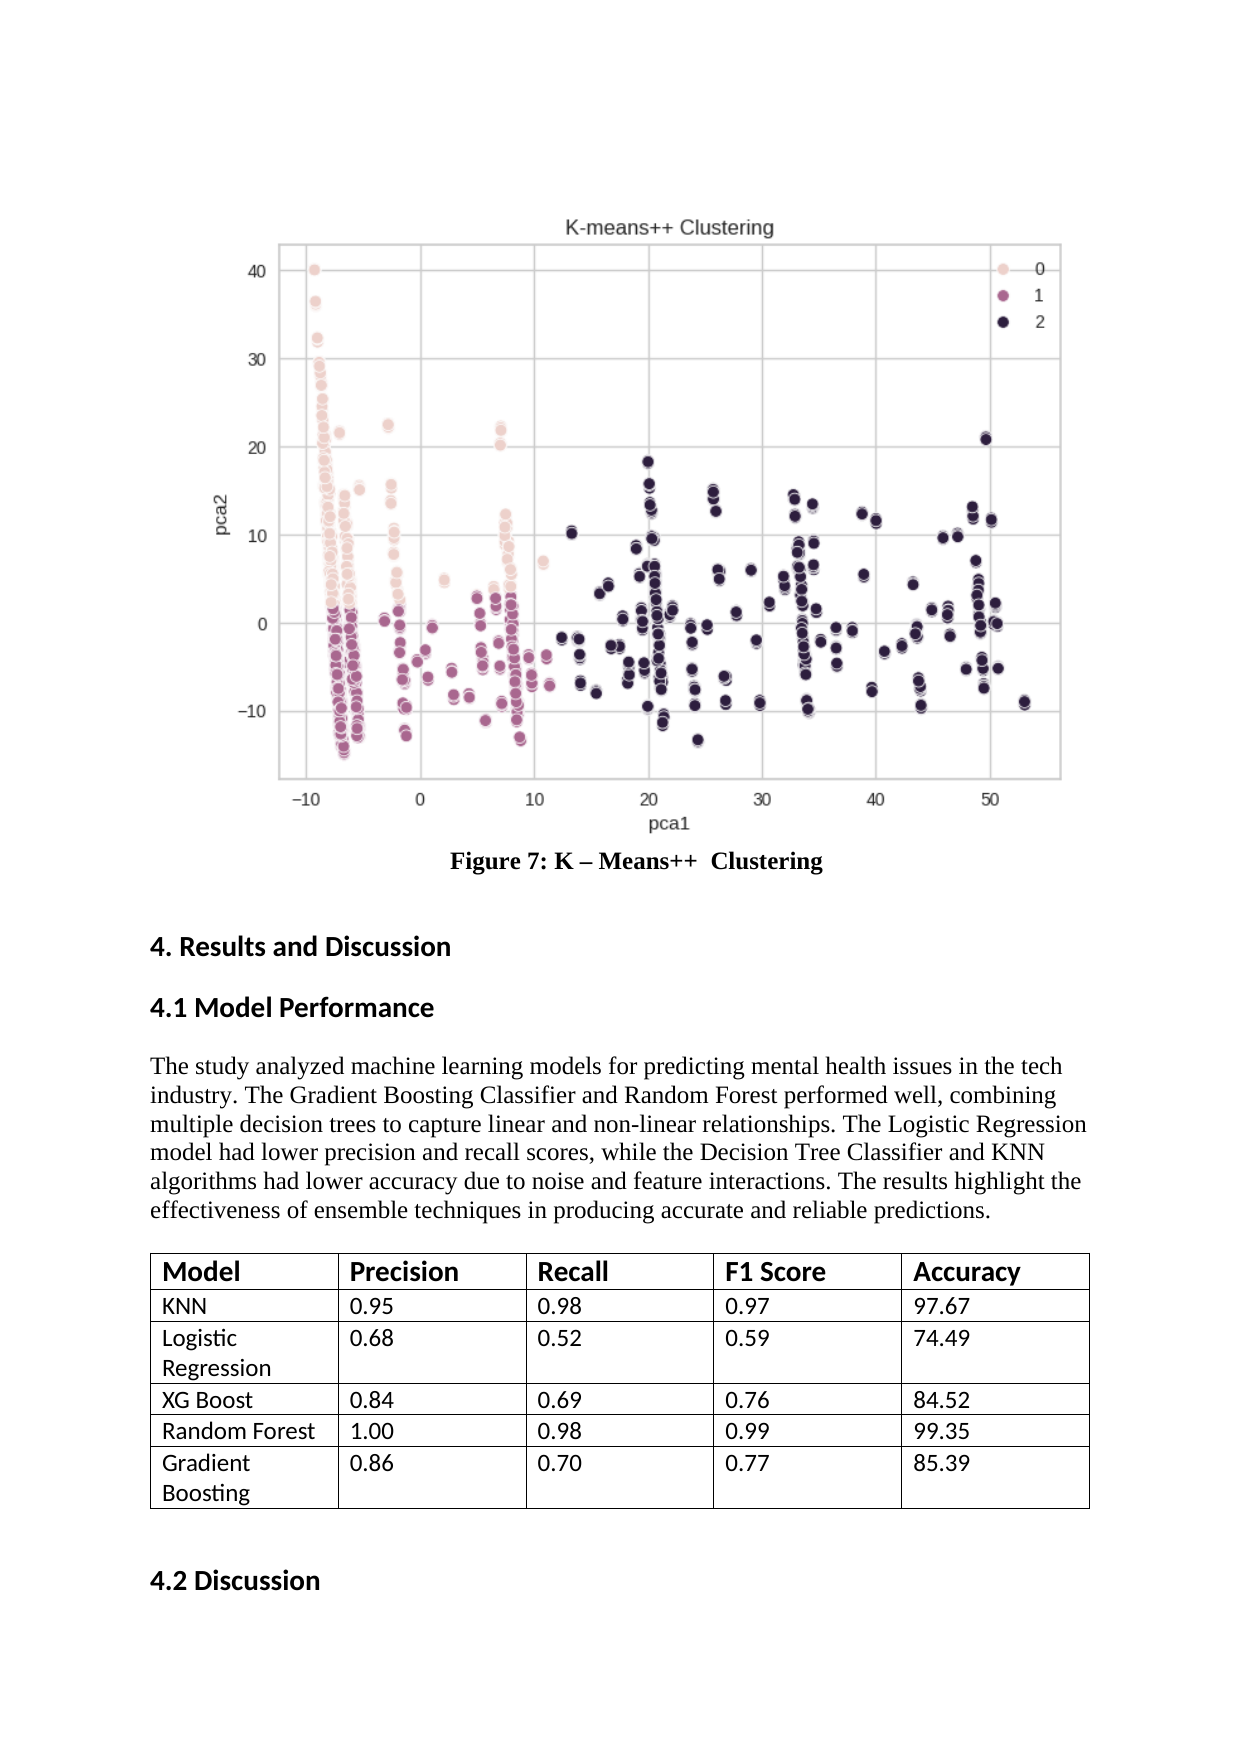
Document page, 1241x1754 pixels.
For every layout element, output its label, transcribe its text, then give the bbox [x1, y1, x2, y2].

table_cell 0.59 [714, 1322, 901, 1383]
text 4.2 Discussion [150, 1562, 1090, 1598]
table_header Model [151, 1254, 338, 1289]
table_cell KNN [151, 1290, 338, 1321]
table_cell 84.52 [902, 1384, 1089, 1414]
table_cell Random Forest [151, 1415, 338, 1446]
table_cell 0.97 [714, 1290, 901, 1321]
table_cell 0.70 [527, 1447, 713, 1508]
table_cell 0.86 [339, 1447, 526, 1508]
text 4.1 Model Performance [150, 989, 1090, 1025]
table_cell 0.76 [714, 1384, 901, 1414]
table_cell Gradient Boosting [151, 1447, 338, 1508]
table_cell 0.98 [527, 1290, 713, 1321]
table_header F1 Score [714, 1254, 901, 1289]
table_cell 99.35 [902, 1415, 1089, 1446]
table_cell 97.67 [902, 1290, 1089, 1321]
table_header Accuracy [902, 1254, 1089, 1289]
table_header Recall [527, 1254, 713, 1289]
table_header Precision [339, 1254, 526, 1289]
table_cell 1.00 [339, 1415, 526, 1446]
table_cell 0.98 [527, 1415, 713, 1446]
table_cell 0.95 [339, 1290, 526, 1321]
table_cell 85.39 [902, 1447, 1089, 1508]
text The study analyzed machine learning models for predicting mental health issues in the tech industry. The Gradient Boosting Classifier and Random Forest performed well, combining multiple decision trees to capture linear and non-linear relationships. The Logistic Regression model had lower precision and recall scores, while the Decision Tree Classifier and KNN algorithms had lower accuracy due to noise and feature interactions. The results highlight the effectiveness of ensemble techniques in producing accurate and reliable predictions. [150, 1051, 1090, 1224]
table_cell 0.68 [339, 1322, 526, 1383]
table_cell 0.99 [714, 1415, 901, 1446]
table_cell 0.69 [527, 1384, 713, 1414]
table_cell XG Boost [151, 1384, 338, 1414]
picture [200, 207, 1072, 846]
table_cell 0.52 [527, 1322, 713, 1383]
table_cell 0.77 [714, 1447, 901, 1508]
table_cell Logistic Regression [151, 1322, 338, 1383]
text 4. Results and Discussion [150, 928, 1090, 963]
table_cell 0.84 [339, 1384, 526, 1414]
table_cell 74.49 [902, 1322, 1089, 1383]
